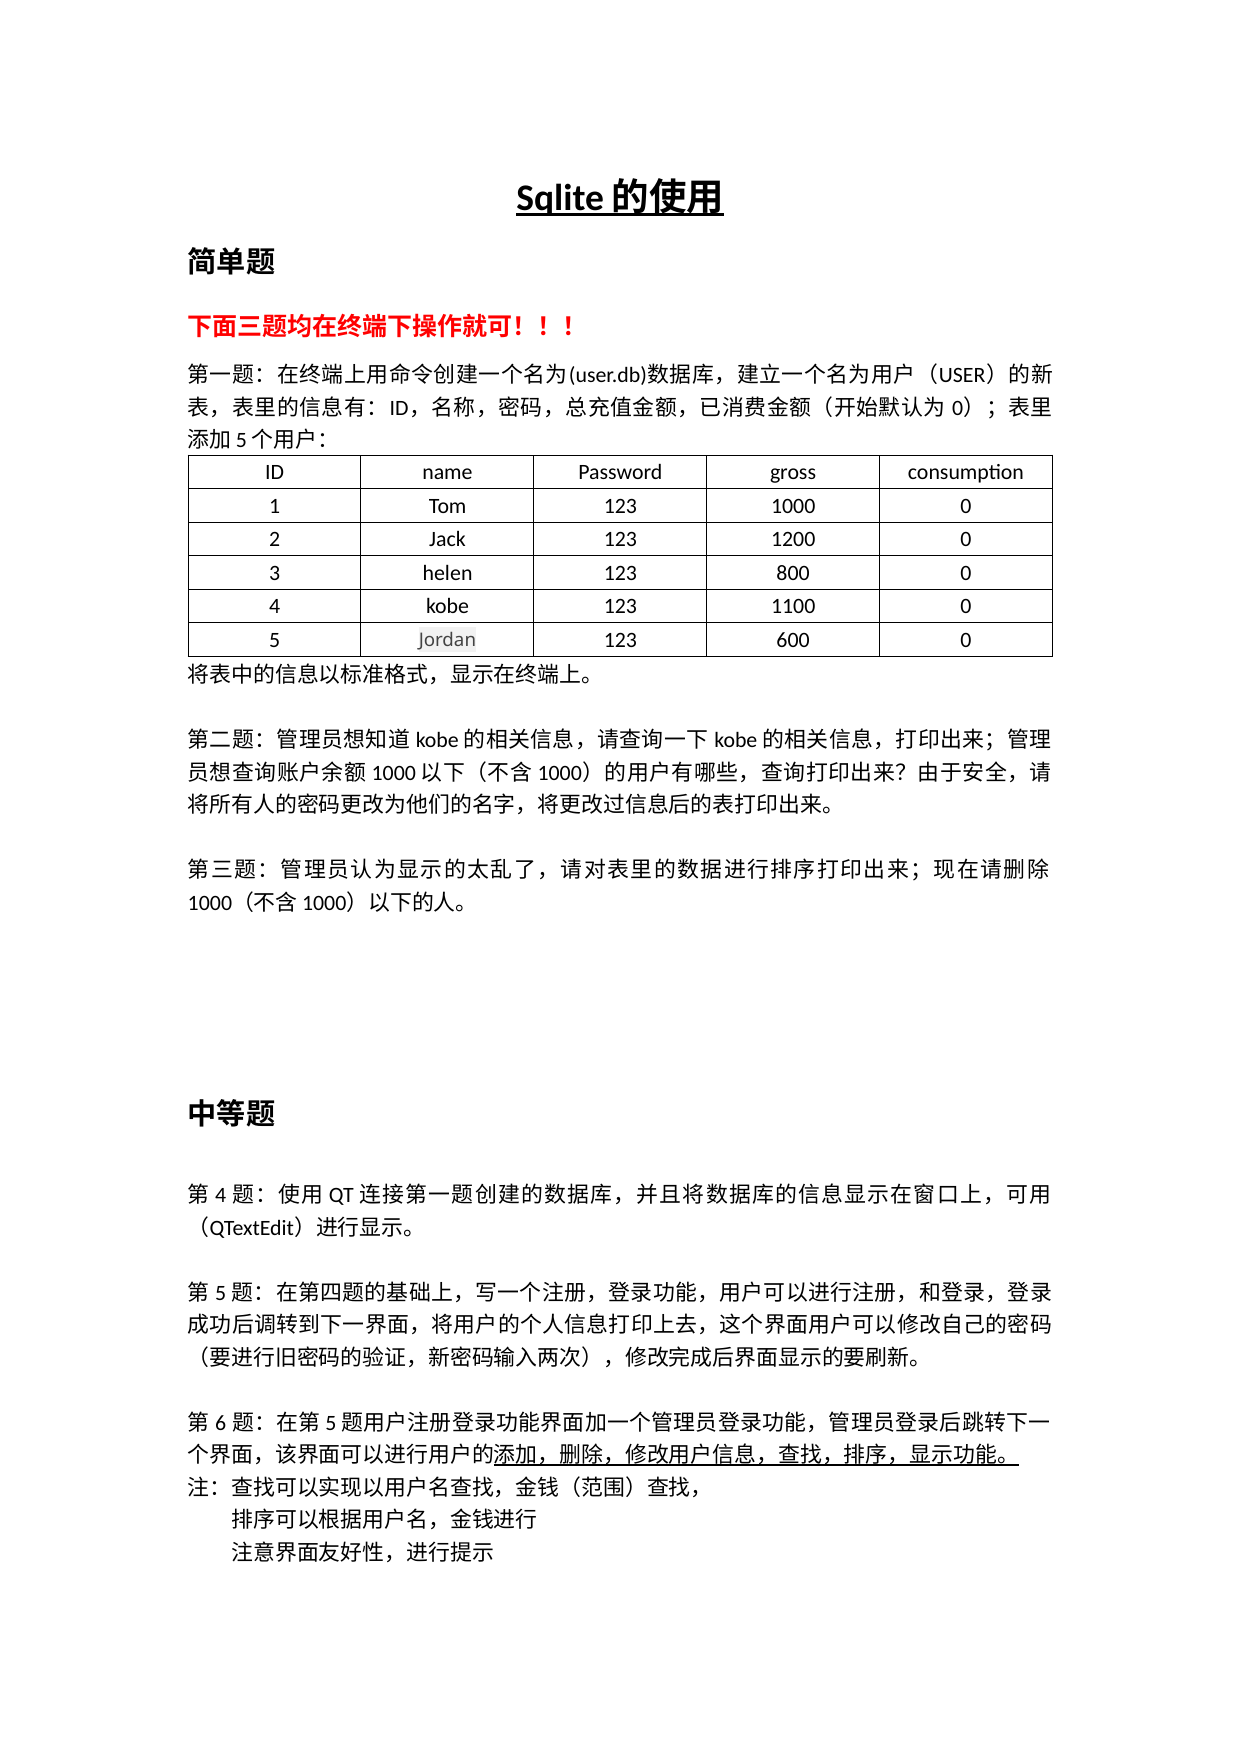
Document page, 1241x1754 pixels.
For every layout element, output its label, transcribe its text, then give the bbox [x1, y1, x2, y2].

table_cell helen [361, 556, 533, 589]
table_cell 123 [534, 590, 706, 622]
table_cell 0 [880, 523, 1052, 555]
table_cell 0 [880, 489, 1052, 522]
text 第 6 题：在第5题用户注册登录功能界面加一个管理员登录功能，管理员登录后跳转下一个界面，该界面可以进行用户的添加，删除，修改用户信息，查找，排序，显示功能。 [187, 1404, 1053, 1469]
table_cell 3 [189, 556, 360, 589]
text 注：查找可以实现以用户名查找，金钱（范围）查找， [187, 1469, 1053, 1502]
table_cell 123 [534, 523, 706, 555]
table_header Password [534, 456, 706, 488]
table_cell Jordan [361, 623, 533, 656]
text 中等题 [187, 1079, 1053, 1144]
table_header gross [707, 456, 879, 488]
table_header name [361, 456, 533, 488]
text 排序可以根据用户名，金钱进行 [187, 1502, 1053, 1534]
text 简单题 [187, 227, 1053, 292]
table_cell 1 [189, 489, 360, 522]
table_cell kobe [361, 590, 533, 622]
table_cell Jack [361, 523, 533, 555]
text 第二题：管理员想知道kobe的相关信息，请查询一下kobe的相关信息，打印出来；管理员想查询账户余额1000以下（不含1000）的用户有哪些，查询打印出来？由于安全，请将所有人的密码更改为他们的名字，将更改过信息后的表打印出来。 [187, 722, 1053, 819]
table_cell 5 [189, 623, 360, 656]
text 第一题：在终端上用命令创建一个名为(user.db)数据库，建立一个名为用户（USER）的新表，表里的信息有：ID，名称，密码，总充值金额，已消费金额（开始默认为0）；表里添加5个用户： [187, 357, 1053, 454]
table_cell 1000 [707, 489, 879, 522]
table_cell Tom [361, 489, 533, 522]
table_cell 0 [880, 556, 1052, 589]
table_cell 1100 [707, 590, 879, 622]
table_cell 123 [534, 623, 706, 656]
text Sqlite的使用 [187, 162, 1053, 227]
table_cell 123 [534, 489, 706, 522]
table_cell 0 [880, 623, 1052, 656]
table_cell 2 [189, 523, 360, 555]
table_cell 1200 [707, 523, 879, 555]
text 第 5 题：在第四题的基础上，写一个注册，登录功能，用户可以进行注册，和登录，登录成功后调转到下一界面，将用户的个人信息打印上去，这个界面用户可以修改自己的密码（要进行旧密码的验证，新密码输入两次），修改完成后界面显示的要刷新。 [187, 1274, 1053, 1372]
table_cell 800 [707, 556, 879, 589]
text 下面三题均在终端下操作就可！！！ [187, 292, 1053, 357]
table_header ID [189, 456, 360, 488]
text 第三题：管理员认为显示的太乱了，请对表里的数据进行排序打印出来；现在请删除1000（不含1000）以下的人。 [187, 852, 1053, 917]
text 第4题：使用QT连接第一题创建的数据库，并且将数据库的信息显示在窗口上，可用（QTextEdit）进行显示。 [187, 1177, 1053, 1242]
table_cell 123 [534, 556, 706, 589]
text 将表中的信息以标准格式，显示在终端上。 [187, 657, 1053, 689]
table_cell 600 [707, 623, 879, 656]
table_cell 4 [189, 590, 360, 622]
text 注意界面友好性，进行提示 [187, 1534, 1053, 1567]
table_header consumption [880, 456, 1052, 488]
table_cell 0 [880, 590, 1052, 622]
